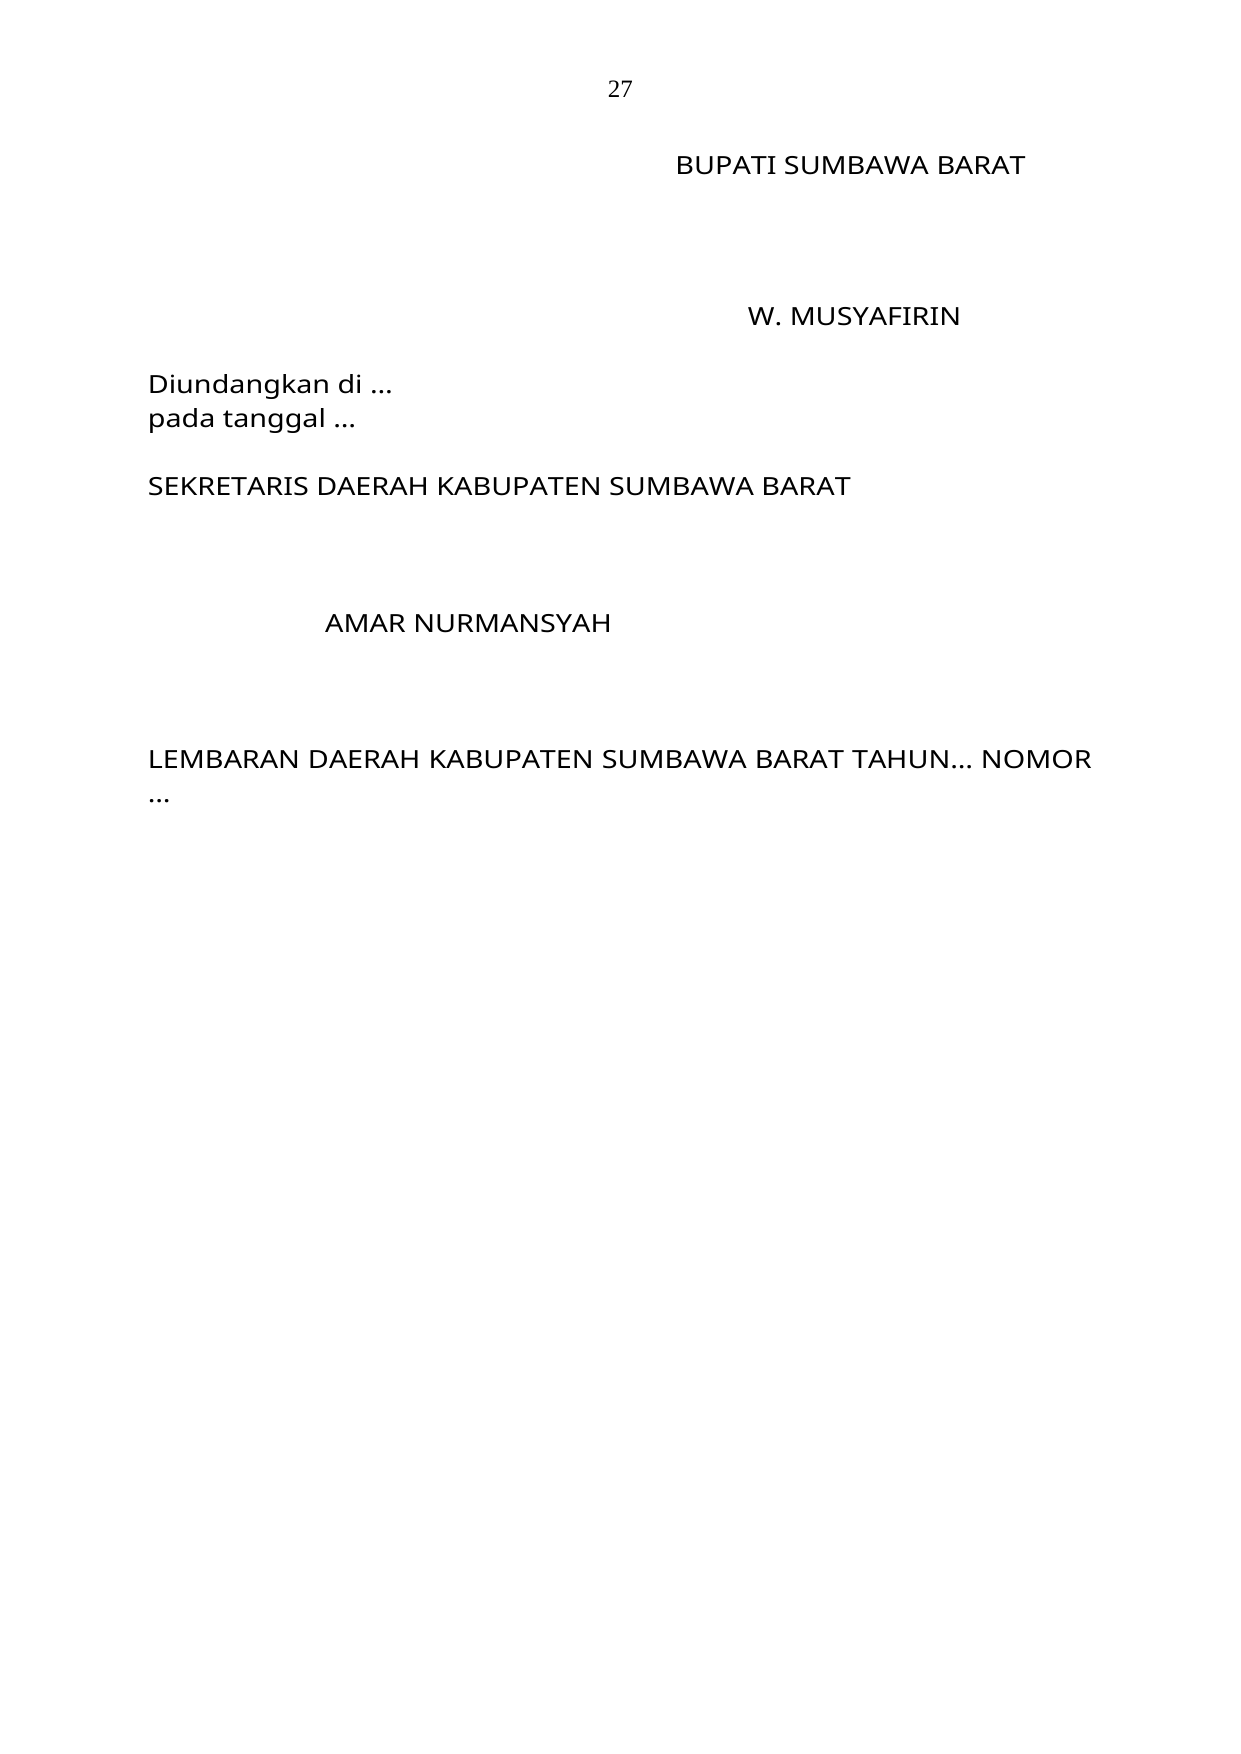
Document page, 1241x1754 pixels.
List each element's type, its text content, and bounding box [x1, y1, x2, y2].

text Diundangkan di … [148, 367, 1093, 401]
text LEMBARAN DAERAH KABUPATEN SUMBAWA BARAT TAHUN… NOMOR … [148, 741, 1093, 809]
text W. MUSYAFIRIN [673, 299, 1093, 333]
text SEKRETARIS DAERAH KABUPATEN SUMBAWA BARAT [148, 469, 1093, 503]
text AMAR NURMANSYAH [325, 605, 1093, 639]
text pada tanggal … [148, 401, 1093, 435]
text BUPATI SUMBAWA BARAT [600, 148, 1093, 182]
